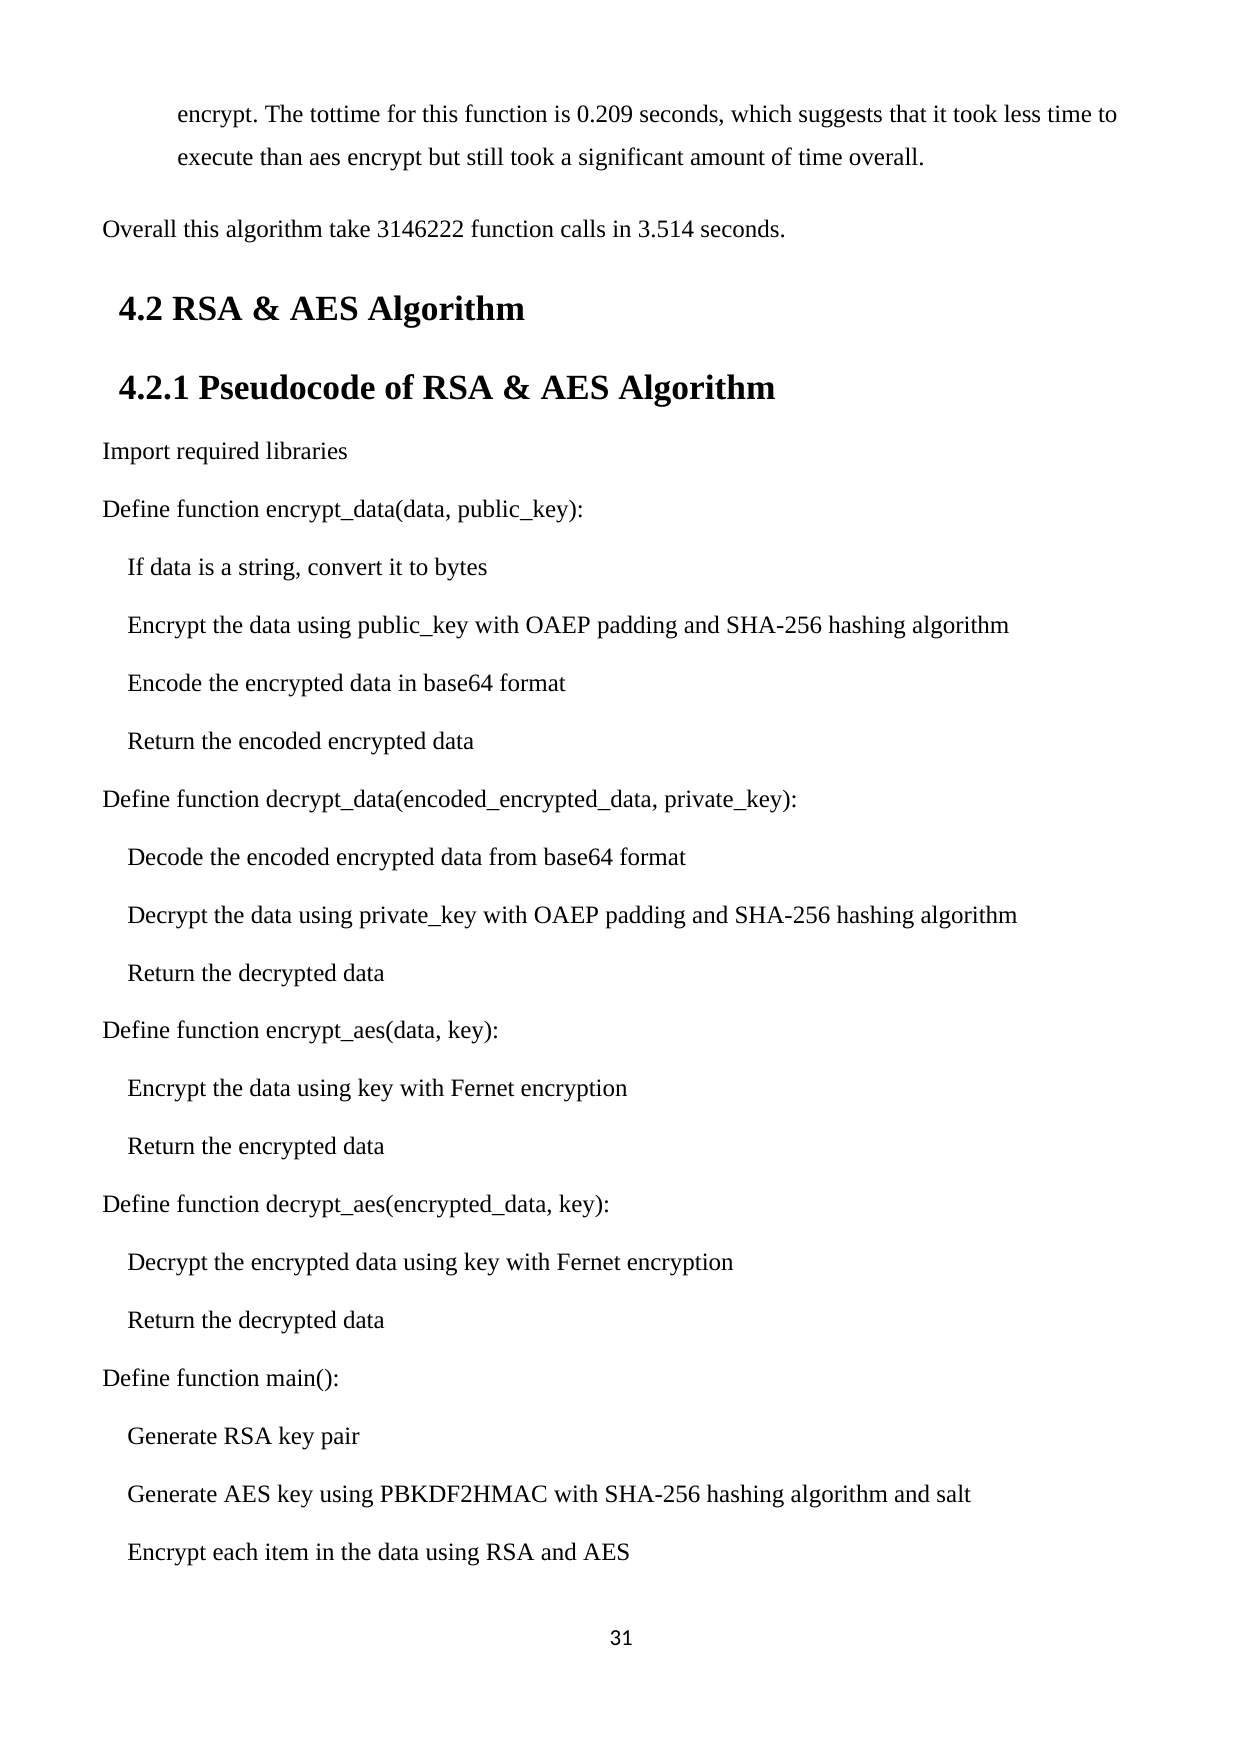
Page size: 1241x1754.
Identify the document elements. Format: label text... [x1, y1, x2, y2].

subtitle 4.2 RSA & AES Algorithm [119, 287, 1140, 328]
text Encode the encrypted data in base64 format [102, 668, 1140, 697]
text Decrypt the encrypted data using key with Fernet encryption [102, 1247, 1140, 1276]
text Encrypt the data using public_key with OAEP padding and SHA-256 hashing algorithm [102, 610, 1140, 639]
text Overall this algorithm take 3146222 function calls in 3.514 seconds. [102, 214, 1140, 243]
text Generate AES key using PBKDF2HMAC with SHA-256 hashing algorithm and salt [102, 1479, 1140, 1508]
text Decode the encoded encrypted data from base64 format [102, 842, 1140, 871]
text Return the encoded encrypted data [102, 726, 1140, 755]
text Return the encrypted data [102, 1131, 1140, 1160]
text Define function main(): [102, 1363, 1140, 1392]
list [139, 99, 1140, 171]
text Decrypt the data using private_key with OAEP padding and SHA-256 hashing algorithm [102, 900, 1140, 928]
subtitle 4.2.1 Pseudocode of RSA & AES Algorithm [119, 366, 1140, 407]
text Define function encrypt_data(data, public_key): [102, 494, 1140, 523]
text If data is a string, convert it to bytes [102, 552, 1140, 581]
text Define function encrypt_aes(data, key): [102, 1016, 1140, 1044]
text Generate RSA key pair [102, 1421, 1140, 1450]
text Return the decrypted data [102, 1305, 1140, 1334]
text Return the decrypted data [102, 958, 1140, 986]
text Encrypt each item in the data using RSA and AES [102, 1537, 1140, 1566]
text Define function decrypt_data(encoded_encrypted_data, private_key): [102, 784, 1140, 813]
text Encrypt the data using key with Fernet encryption [102, 1073, 1140, 1102]
text Define function decrypt_aes(encrypted_data, key): [102, 1189, 1140, 1218]
text Import required libraries [102, 436, 1140, 465]
